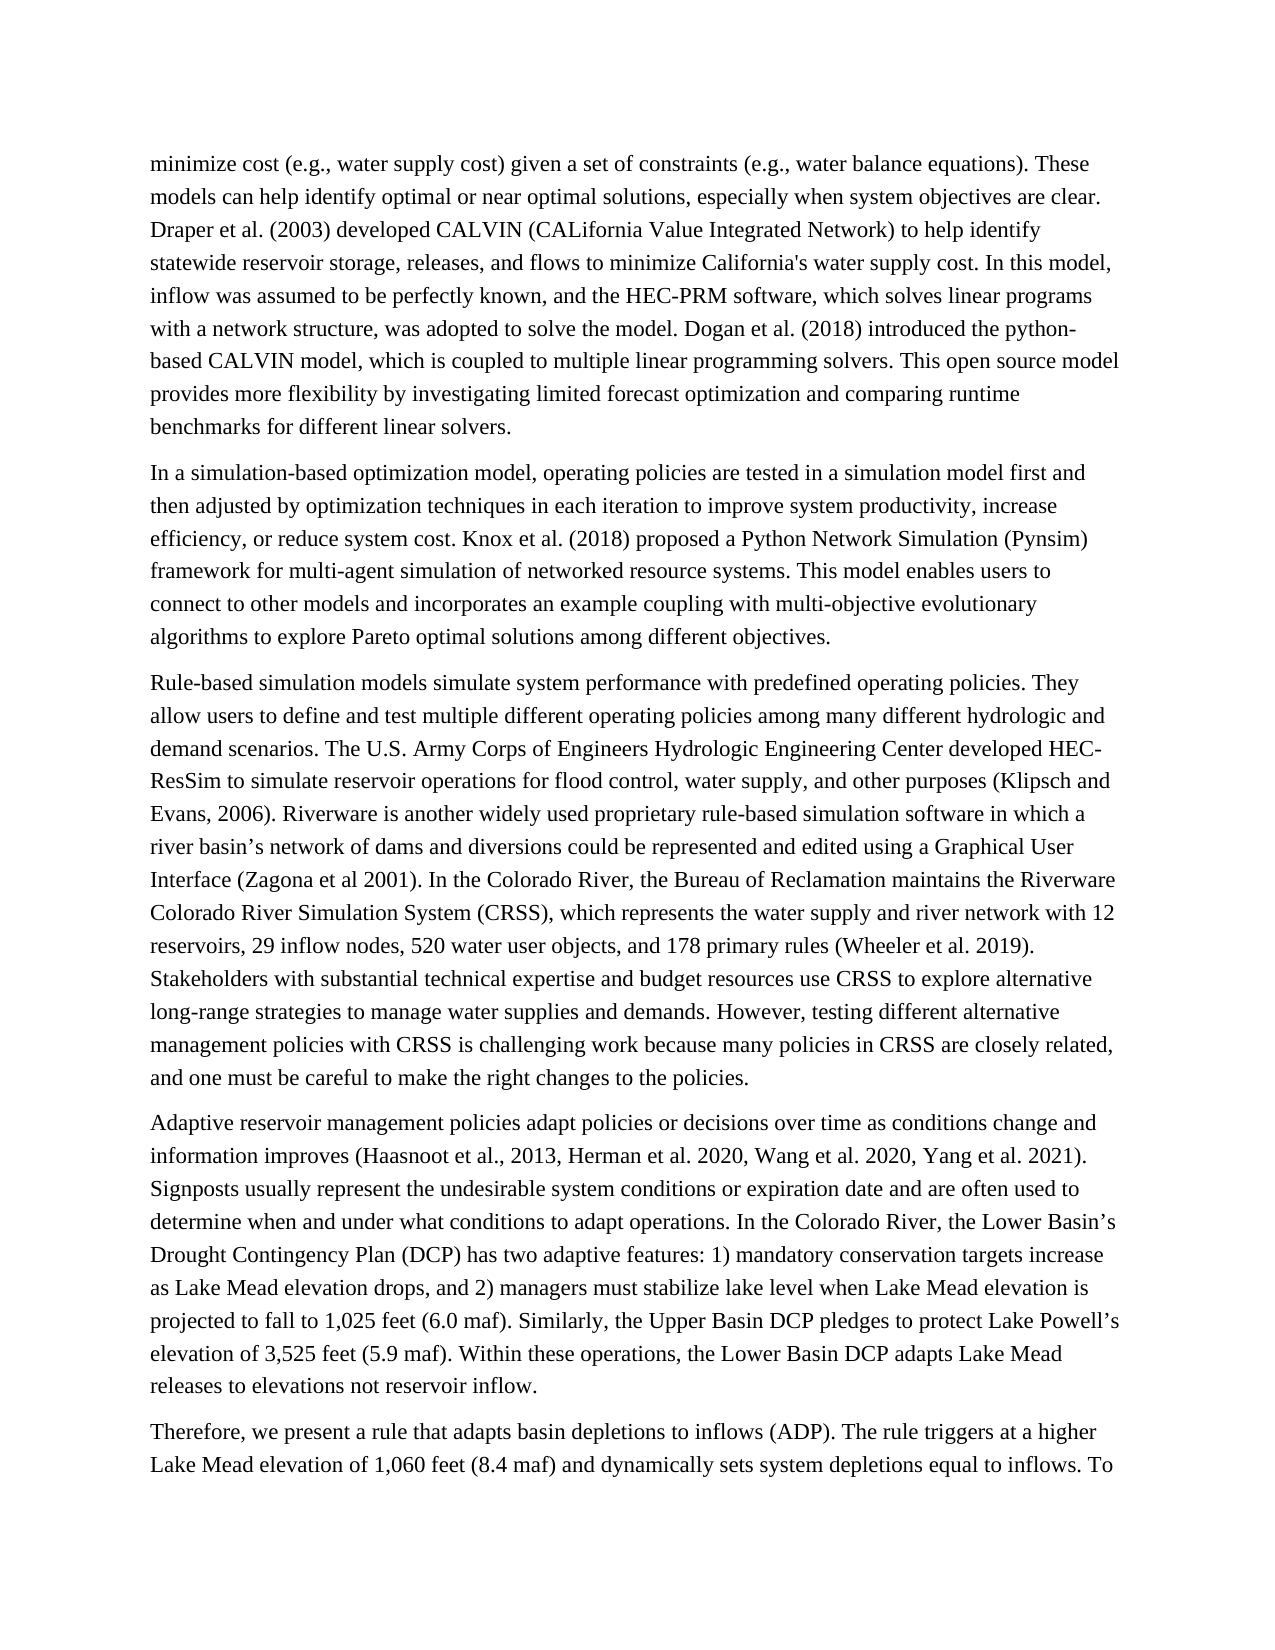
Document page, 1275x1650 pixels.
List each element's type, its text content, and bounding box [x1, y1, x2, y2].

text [150, 1418, 1125, 1477]
text Rule-based simulation models simulate system performance with predefined operating policies. They allow users to define and test multiple different operating policies among many different hydrologic and demand scenarios. The U.S. Army Corps of Engineers Hydrologic Engineering Center developed HEC-ResSim to simulate reservoir operations for flood control, water supply, and other purposes (Klipsch and Evans, 2006). Riverware is another widely used proprietary rule-based simulation software in which a river basin’s network of dams and diversions could be represented and edited using a Graphical User Interface (Zagona et al 2001). In the Colorado River, the Bureau of Reclamation maintains the Riverware Colorado River Simulation System (CRSS), which represents the water supply and river network with 12 reservoirs, 29 inflow nodes, 520 water user objects, and 178 primary rules (Wheeler et al. 2019). Stakeholders with substantial technical expertise and budget resources use CRSS to explore alternative long-range strategies to manage water supplies and demands. However, testing different alternative management policies with CRSS is challenging work because many policies in CRSS are closely related, and one must be careful to make the right changes to the policies. [150, 669, 1125, 1090]
text In a simulation-based optimization model, operating policies are tested in a simulation model first and then adjusted by optimization techniques in each iteration to improve system productivity, increase efficiency, or reduce system cost. Knox et al. (2018) proposed a Python Network Simulation (Pynsim) framework for multi-agent simulation of networked resource systems. This model enables users to connect to other models and incorporates an example coupling with multi-objective evolutionary algorithms to explore Pareto optimal solutions among different objectives. [150, 459, 1125, 650]
text Adaptive reservoir management policies adapt policies or decisions over time as conditions change and information improves (Haasnoot et al., 2013, Herman et al. 2020, Wang et al. 2020, Yang et al. 2021). Signposts usually represent the undesirable system conditions or expiration date and are often used to determine when and under what conditions to adapt operations. In the Colorado River, the Lower Basin’s Drought Contingency Plan (DCP) has two adaptive features: 1) mandatory conservation targets increase as Lake Mead elevation drops, and 2) managers must stabilize lake level when Lake Mead elevation is projected to fall to 1,025 feet (6.0 maf). Similarly, the Upper Basin DCP pledges to protect Lake Powell’s elevation of 3,525 feet (5.9 maf). Within these operations, the Lower Basin DCP adapts Lake Mead releases to elevations not reservoir inflow. [150, 1109, 1125, 1399]
